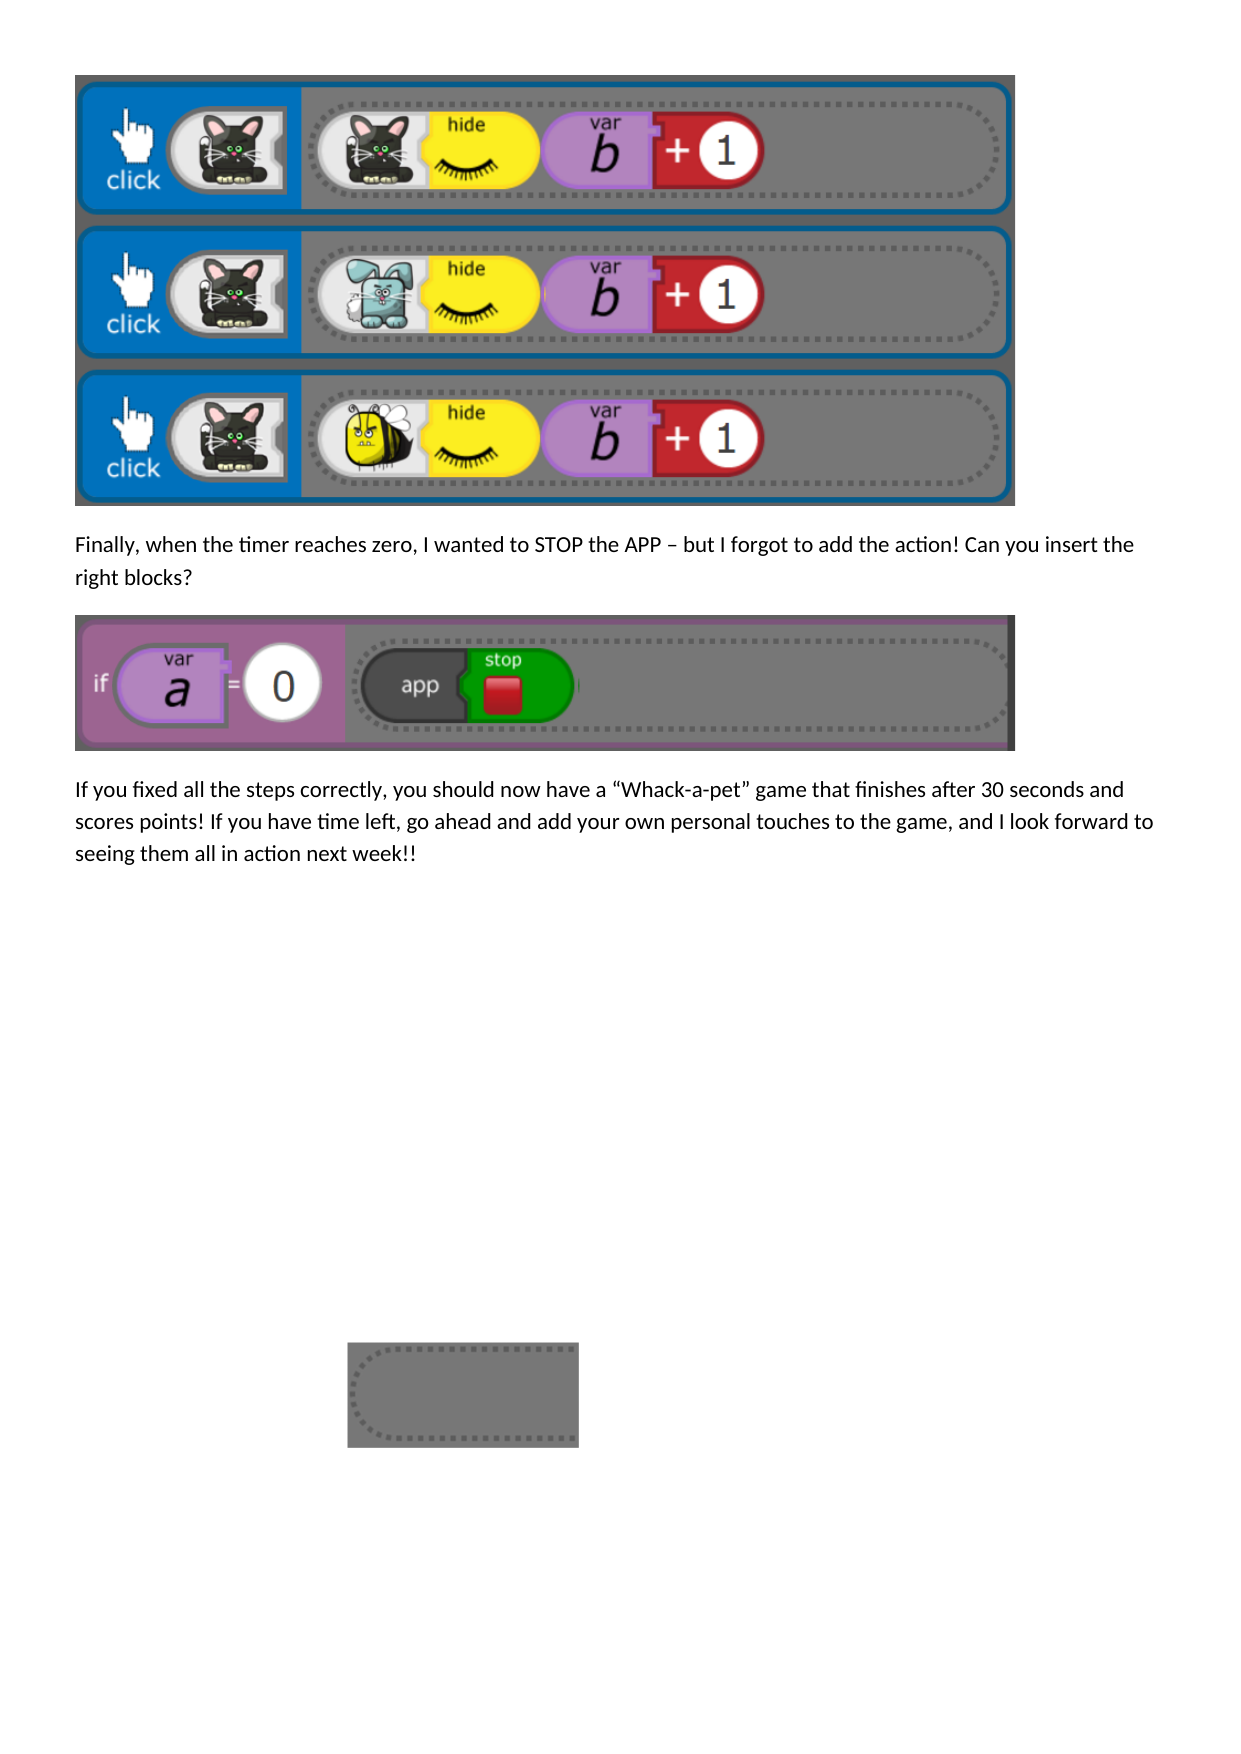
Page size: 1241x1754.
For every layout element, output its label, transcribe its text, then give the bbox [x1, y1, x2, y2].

picture [75, 615, 1016, 751]
picture [348, 1343, 578, 1447]
text If you fixed all the steps correctly, you should now have a “Whack-a-pet” game that finishes after 30 seconds and scores points! If you have time left, go ahead and add your own personal touches to the game, and I look forward to seeing them all in action next week!! [75, 775, 1165, 867]
picture [75, 75, 1016, 506]
text Finally, when the timer reaches zero, I wanted to STOP the APP – but I forgot to add the action! Can you insert the right blocks? [75, 530, 1165, 591]
